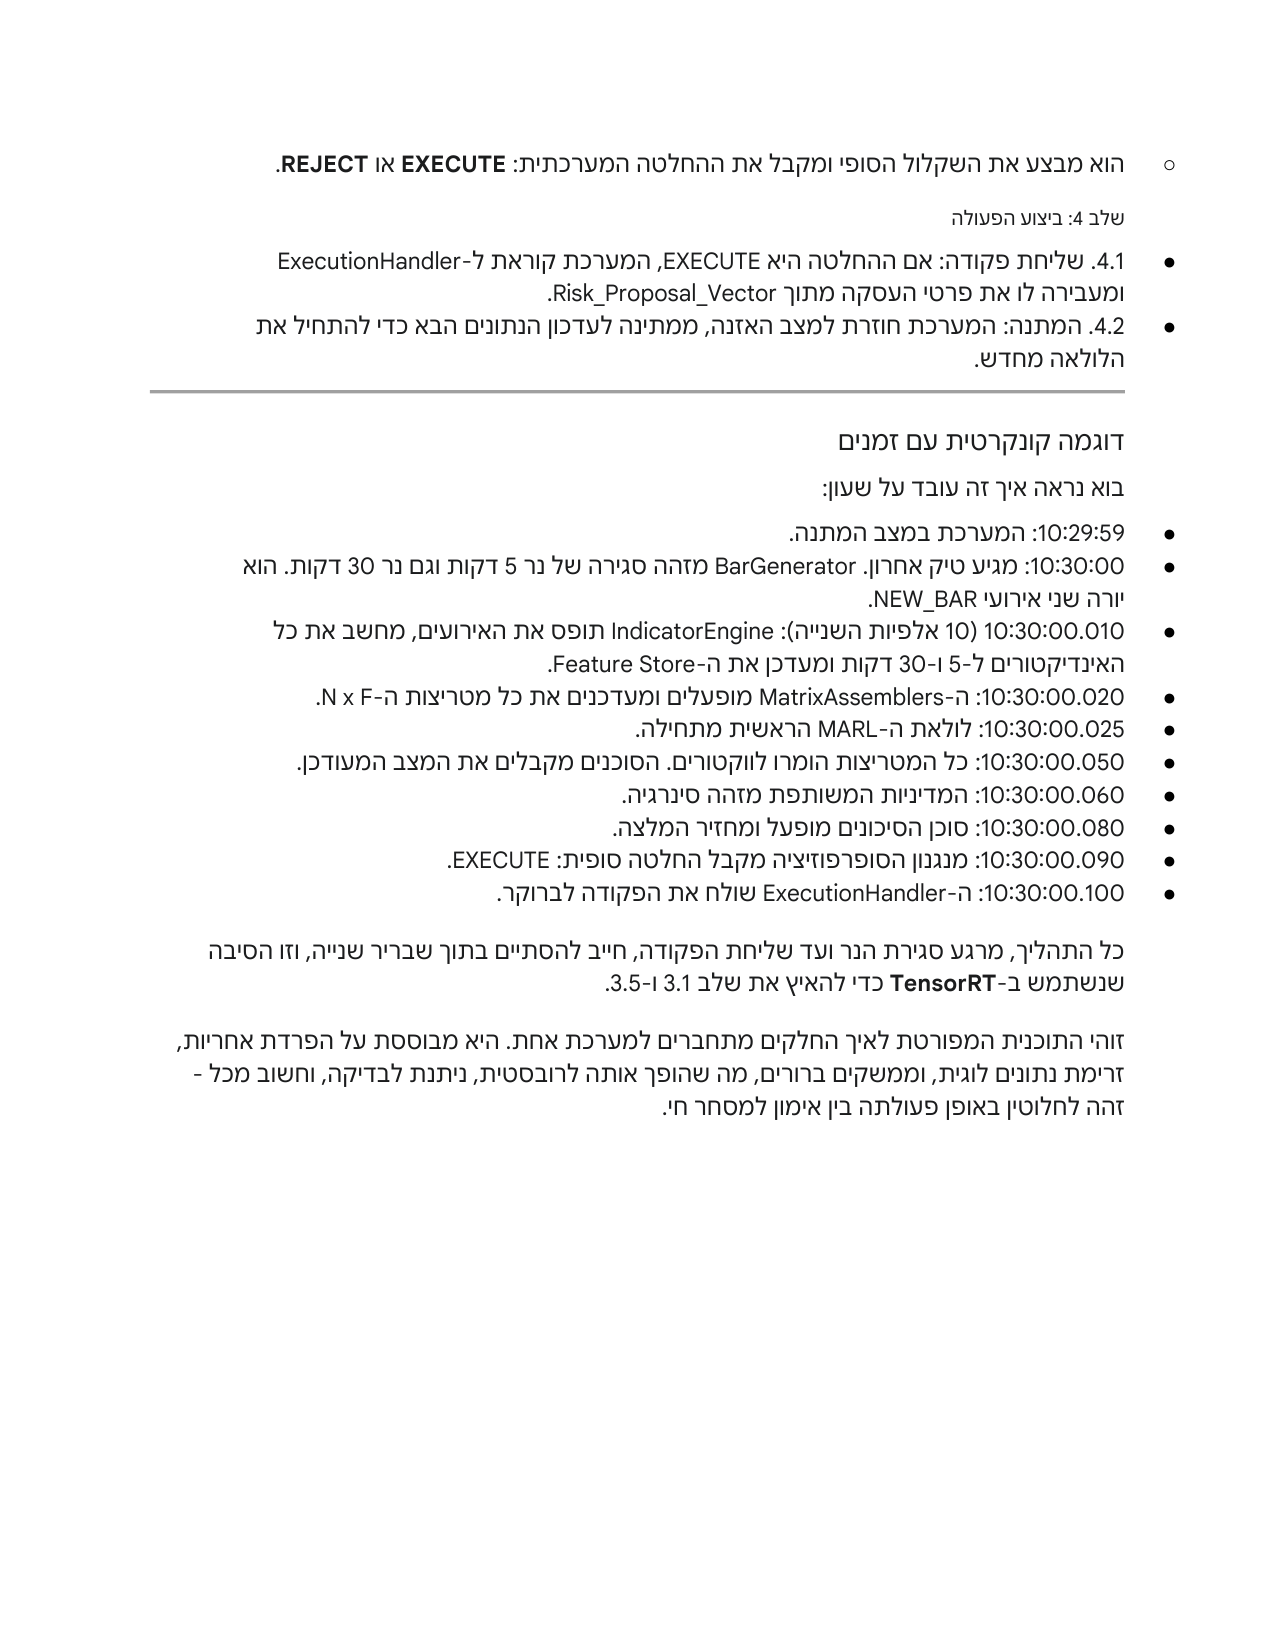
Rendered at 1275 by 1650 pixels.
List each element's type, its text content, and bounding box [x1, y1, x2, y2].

text כל התהליך, מרגע סגירת הנר ועד שליחת הפקודה, חייב להסתיים בתוך שבריר שנייה, וזו הסיבה שנשתמש ב-TensorRT כדי להאיץ את שלב 3.1 ו-3.5. [150, 937, 1125, 998]
subtitle דוגמה קונקרטית עם זמנים [150, 394, 1125, 457]
list 10:30:00: מגיע טיק אחרון. BarGenerator מזהה סגירה של נר 5 דקות וגם נר 30 דקות. הוא יורה שני אירועי NEW_BAR. [198, 552, 1162, 613]
list 4.2. המתנה: המערכת חוזרת למצב האזנה, ממתינה לעדכון הנתונים הבא כדי להתחיל את הלולאה מחדש. [198, 312, 1162, 374]
list הוא מבצע את השקלול הסופי ומקבל את ההחלטה המערכתית: EXECUTE או REJECT. [241, 150, 1162, 179]
list 10:29:59: המערכת במצב המתנה. [198, 519, 1162, 548]
text זוהי התוכנית המפורטת לאיך החלקים מתחברים למערכת אחת. היא מבוססת על הפרדת אחריות, זרימת נתונים לוגית, וממשקים ברורים, מה שהופך אותה לרובסטית, ניתנת לבדיקה, וחשוב מכל - זהה לחלוטין באופן פעולתה בין אימון למסחר חי. [150, 1027, 1125, 1121]
list 10:30:00.025: לולאת ה-MARL הראשית מתחילה. [198, 716, 1162, 744]
list 4.1. שליחת פקודה: אם ההחלטה היא EXECUTE, המערכת קוראת ל-ExecutionHandler ומעבירה לו את פרטי העסקה מתוך Risk_Proposal_Vector. [198, 247, 1162, 308]
subtitle שלב 4: ביצוע הפעולה [150, 208, 1125, 231]
list 10:30:00.010 (10 אלפיות השנייה): IndicatorEngine תופס את האירועים, מחשב את כל האינדיקטורים ל-5 ו-30 דקות ומעדכן את ה-Feature Store. [198, 617, 1162, 679]
list 10:30:00.080: סוכן הסיכונים מופעל ומחזיר המלצה. [198, 814, 1162, 842]
text בוא נראה איך זה עובד על שעון: [150, 474, 1125, 503]
list 10:30:00.090: מנגנון הסופרפוזיציה מקבל החלטה סופית: EXECUTE. [198, 846, 1162, 875]
list 10:30:00.100: ה-ExecutionHandler שולח את הפקודה לברוקר. [198, 879, 1162, 908]
list 10:30:00.050: כל המטריצות הומרו לווקטורים. הסוכנים מקבלים את המצב המעודכן. [198, 748, 1162, 777]
list 10:30:00.060: המדיניות המשותפת מזהה סינרגיה. [198, 781, 1162, 810]
list 10:30:00.020: ה-MatrixAssemblers מופעלים ומעדכנים את כל מטריצות ה-N x F. [198, 683, 1162, 712]
